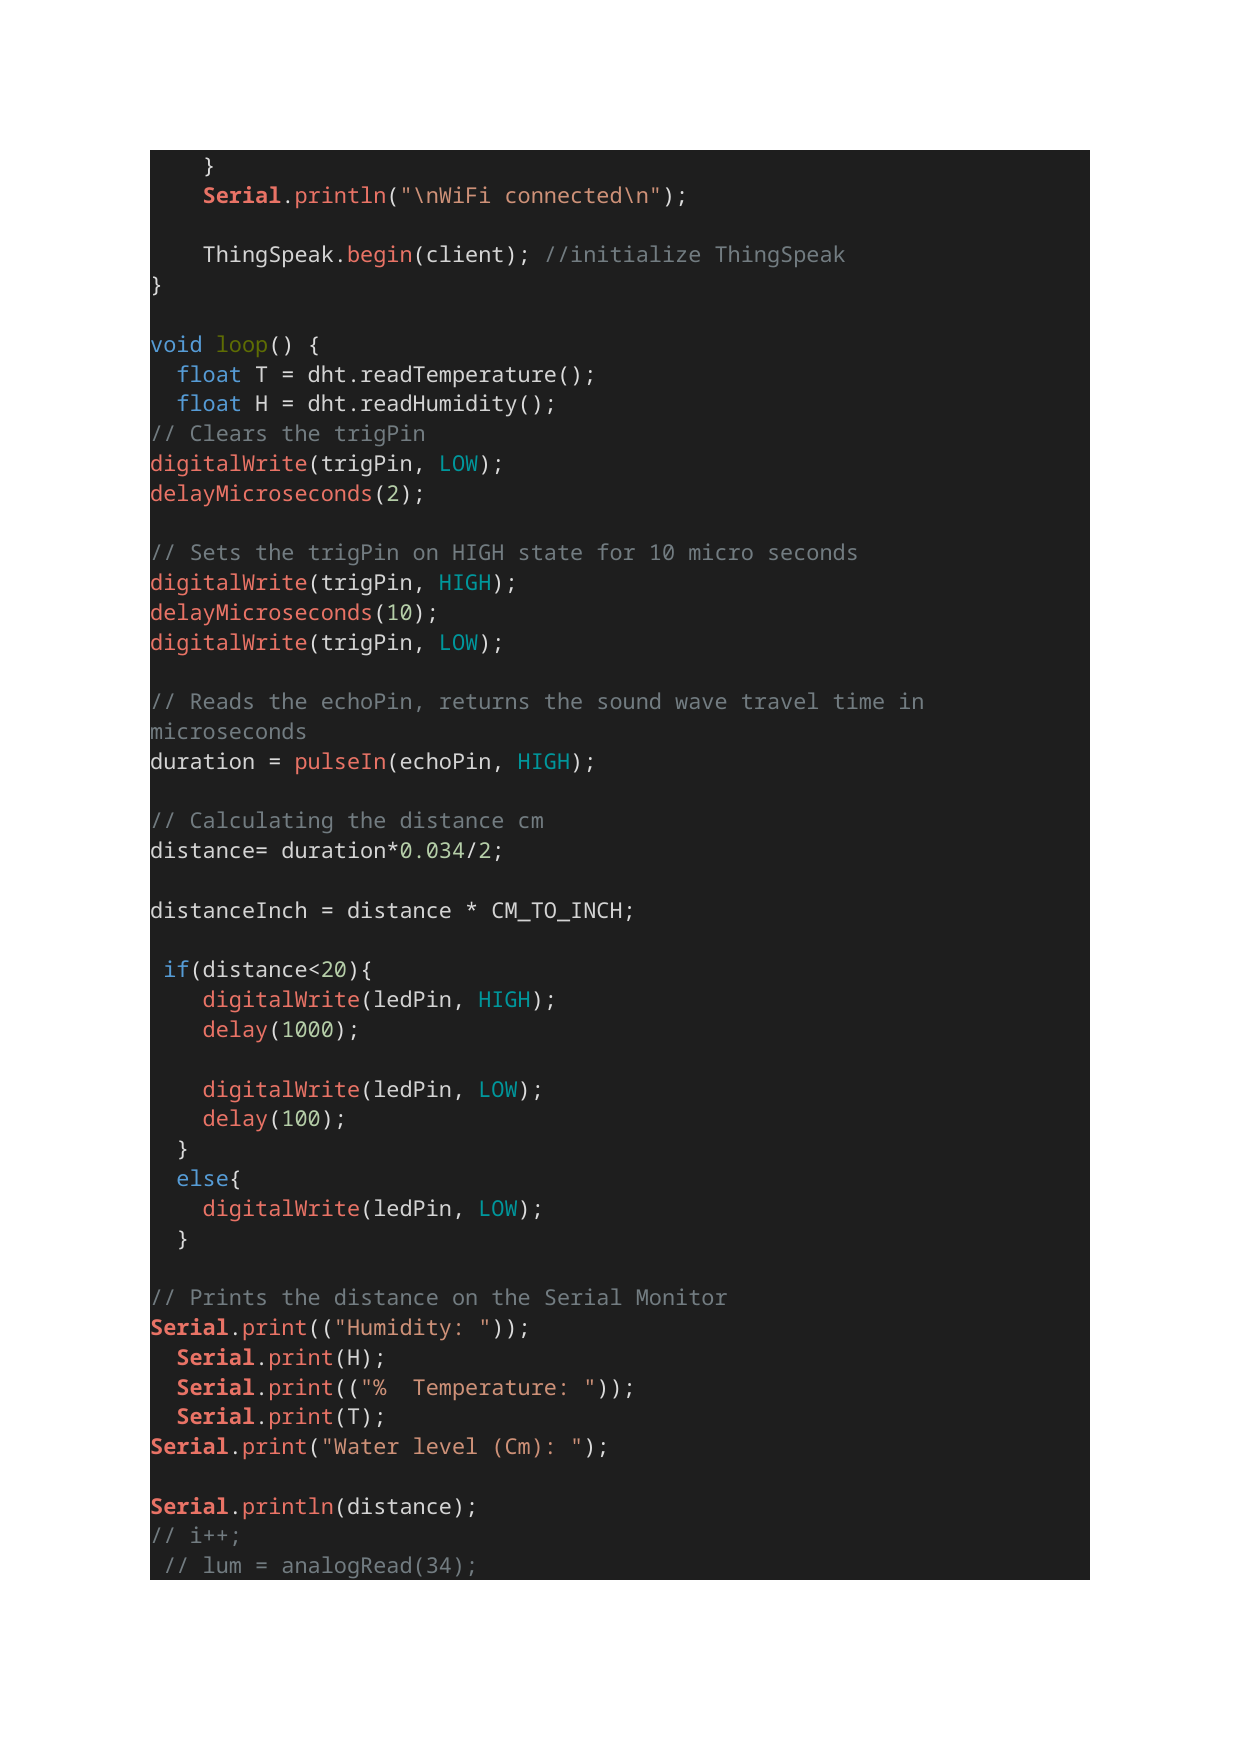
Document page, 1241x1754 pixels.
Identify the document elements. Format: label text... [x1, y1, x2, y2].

text ThingSpeak.begin(client); //initialize ThingSpeak [150, 239, 1090, 269]
text digitalWrite(ledPin, LOW); [150, 1193, 1090, 1222]
text digitalWrite(trigPin, LOW); [150, 627, 1090, 656]
text } [150, 150, 1090, 180]
text Serial.print(H); [150, 1342, 1090, 1371]
text // Calculating the distance cm [150, 805, 1090, 835]
text digitalWrite(ledPin, LOW); [150, 1073, 1090, 1103]
text Serial.print(("% Temperature: ")); [150, 1371, 1090, 1401]
text delay(1000); [150, 1014, 1090, 1044]
text digitalWrite(trigPin, LOW); [150, 448, 1090, 478]
text Serial.print(T); [150, 1401, 1090, 1431]
text duration = pulseIn(echoPin, HIGH); [150, 746, 1090, 776]
text } [150, 269, 1090, 299]
text distanceInch = distance * CM_TO_INCH; [150, 895, 1090, 924]
text Serial.println("\nWiFi connected\n"); [150, 180, 1090, 209]
text digitalWrite(ledPin, HIGH); [150, 984, 1090, 1014]
text // Prints the distance on the Serial Monitor [150, 1282, 1090, 1312]
text Serial.println(distance); [150, 1491, 1090, 1520]
text delayMicroseconds(10); [150, 597, 1090, 627]
text // lum = analogRead(34); [150, 1550, 1090, 1580]
text // i++; [150, 1520, 1090, 1550]
text Serial.print("Water level (Cm): "); [150, 1431, 1090, 1461]
text float H = dht.readHumidity(); [150, 388, 1090, 418]
text // Clears the trigPin [150, 418, 1090, 448]
text distance= duration*0.034/2; [150, 835, 1090, 865]
text // Reads the echoPin, returns the sound wave travel time in microseconds [150, 686, 1090, 746]
text delay(100); [150, 1103, 1090, 1133]
text } [150, 1222, 1090, 1252]
text if(distance<20){ [150, 954, 1090, 984]
text // Sets the trigPin on HIGH state for 10 micro seconds [150, 537, 1090, 567]
text Serial.print(("Humidity: ")); [150, 1312, 1090, 1342]
text } [150, 1133, 1090, 1163]
text float T = dht.readTemperature(); [150, 358, 1090, 388]
text digitalWrite(trigPin, HIGH); [150, 567, 1090, 597]
text void loop() { [150, 329, 1090, 358]
text else{ [150, 1163, 1090, 1193]
text delayMicroseconds(2); [150, 478, 1090, 507]
